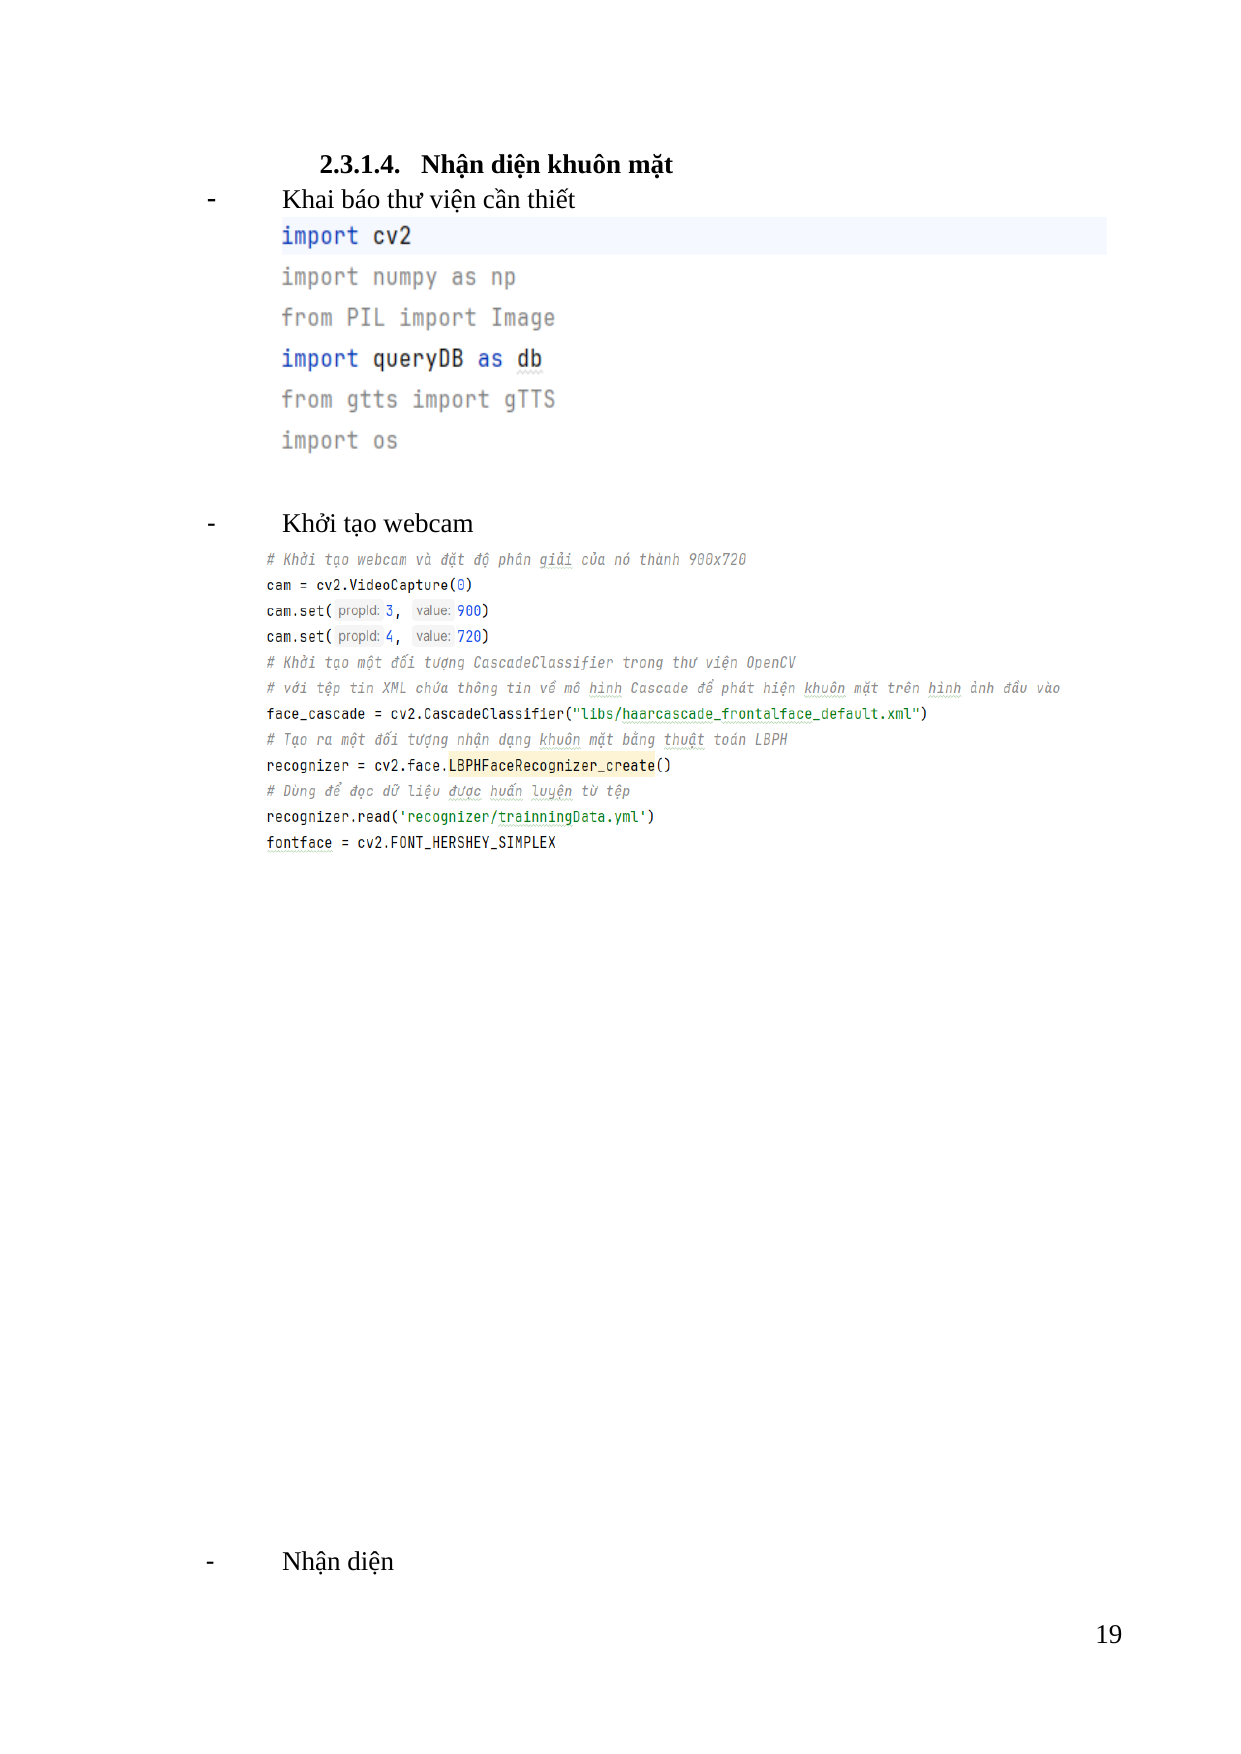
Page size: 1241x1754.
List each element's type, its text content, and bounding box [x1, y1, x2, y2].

list Khai báo thư viện cần thiết [207, 183, 1122, 215]
subtitle Nhận diện khuôn mặt [319, 148, 1122, 179]
list Nhận diện [206, 1542, 1122, 1579]
picture [281, 217, 1107, 461]
picture [267, 547, 1062, 853]
list Khởi tạo webcam [207, 504, 1122, 541]
